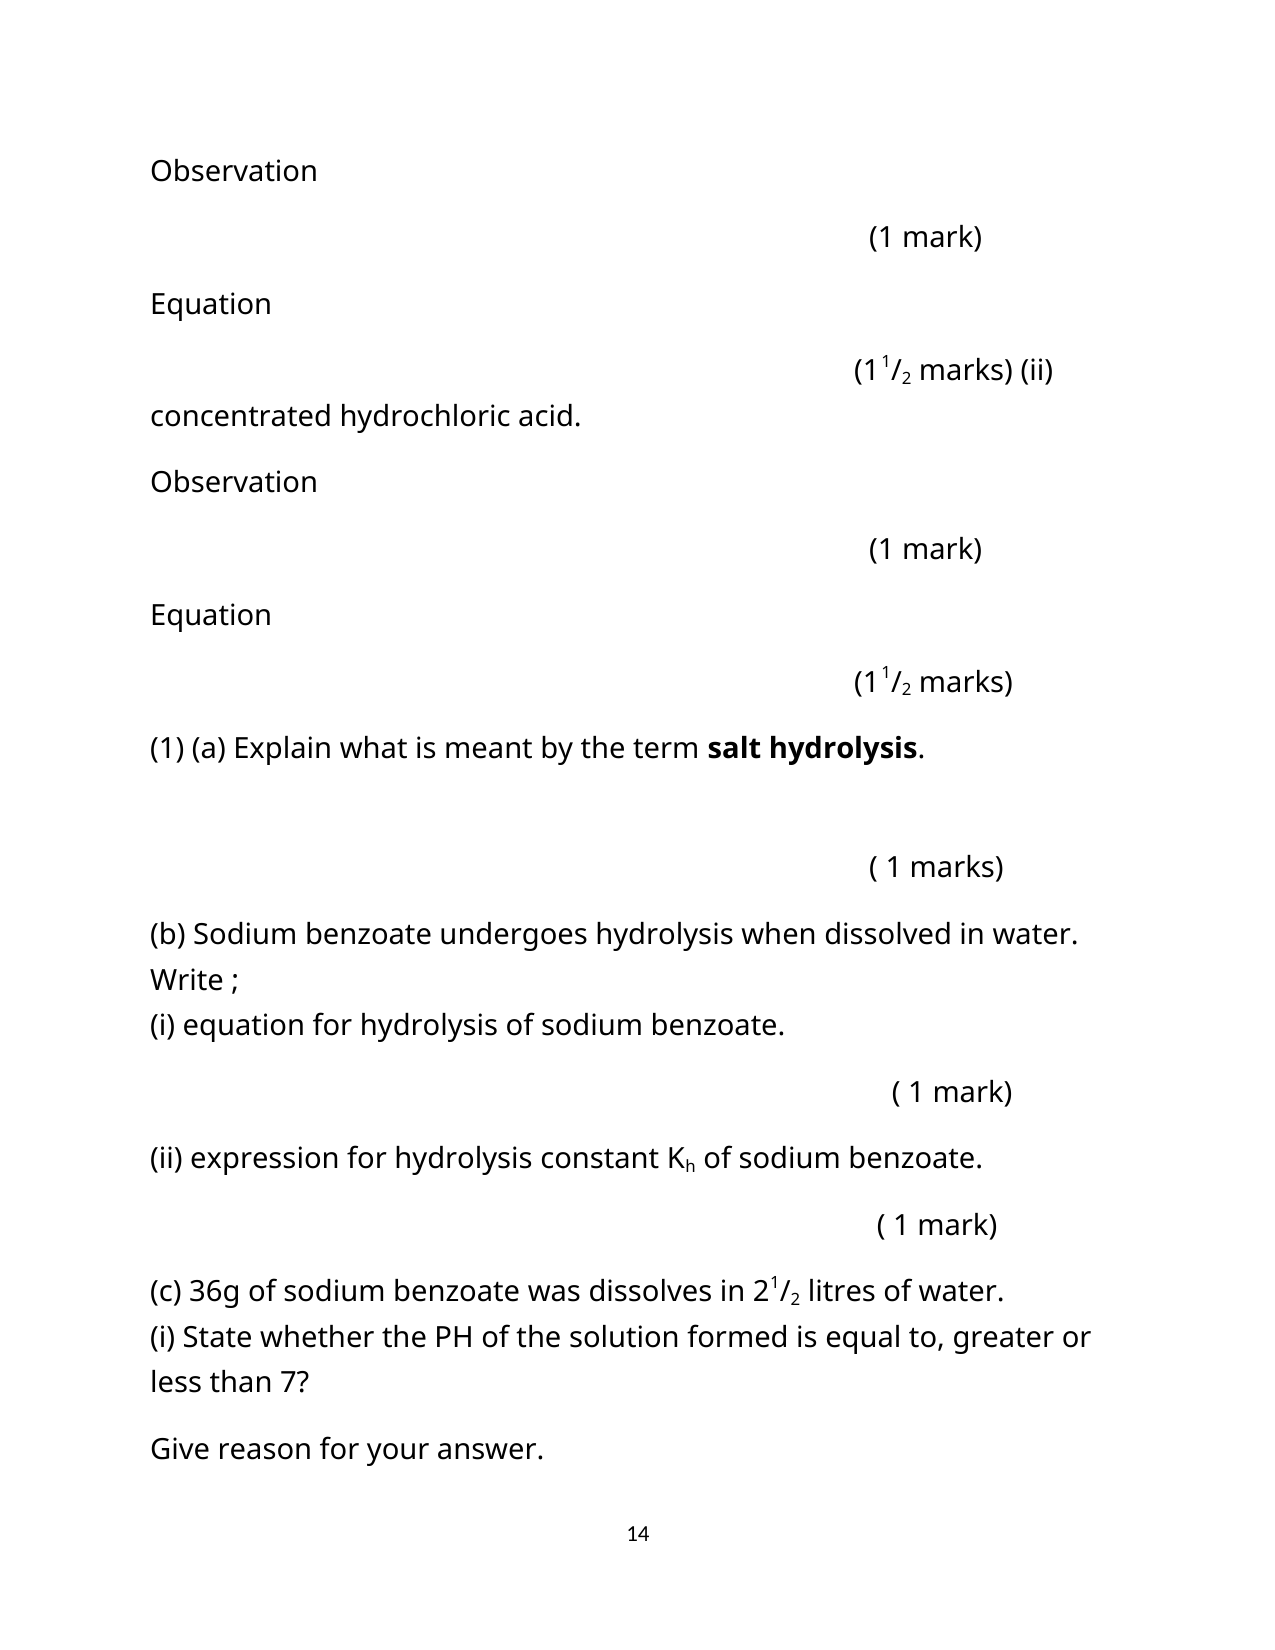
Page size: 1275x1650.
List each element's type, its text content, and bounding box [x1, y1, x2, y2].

text Equation [150, 594, 1125, 634]
text Equation [150, 283, 1125, 323]
text (1) (a) Explain what is meant by the term salt hydrolysis. [150, 727, 1125, 767]
text (ii) expression for hydrolysis constant Kh of sodium benzoate. [150, 1137, 1125, 1177]
text Observation [150, 150, 1125, 190]
text ( 1 mark) [150, 1204, 1125, 1243]
text ( 1 marks) [150, 847, 1125, 886]
text (1 mark) [150, 528, 1125, 568]
text ( 1 mark) [150, 1071, 1125, 1111]
text Give reason for your answer. [150, 1428, 1125, 1468]
text (c) 36g of sodium benzoate was dissolves in 21/2 litres of water. (i) State whether the PH of the solution formed is equal to, greater or less than 7? [150, 1270, 1125, 1401]
text (11/2 marks) [150, 661, 1125, 701]
text Observation [150, 461, 1125, 501]
text (11/2 marks) (ii) concentrated hydrochloric acid. [150, 349, 1125, 435]
text (1 mark) [150, 216, 1125, 256]
text (b) Sodium benzoate undergoes hydrolysis when dissolved in water. Write ; (i) equation for hydrolysis of sodium benzoate. [150, 913, 1125, 1044]
